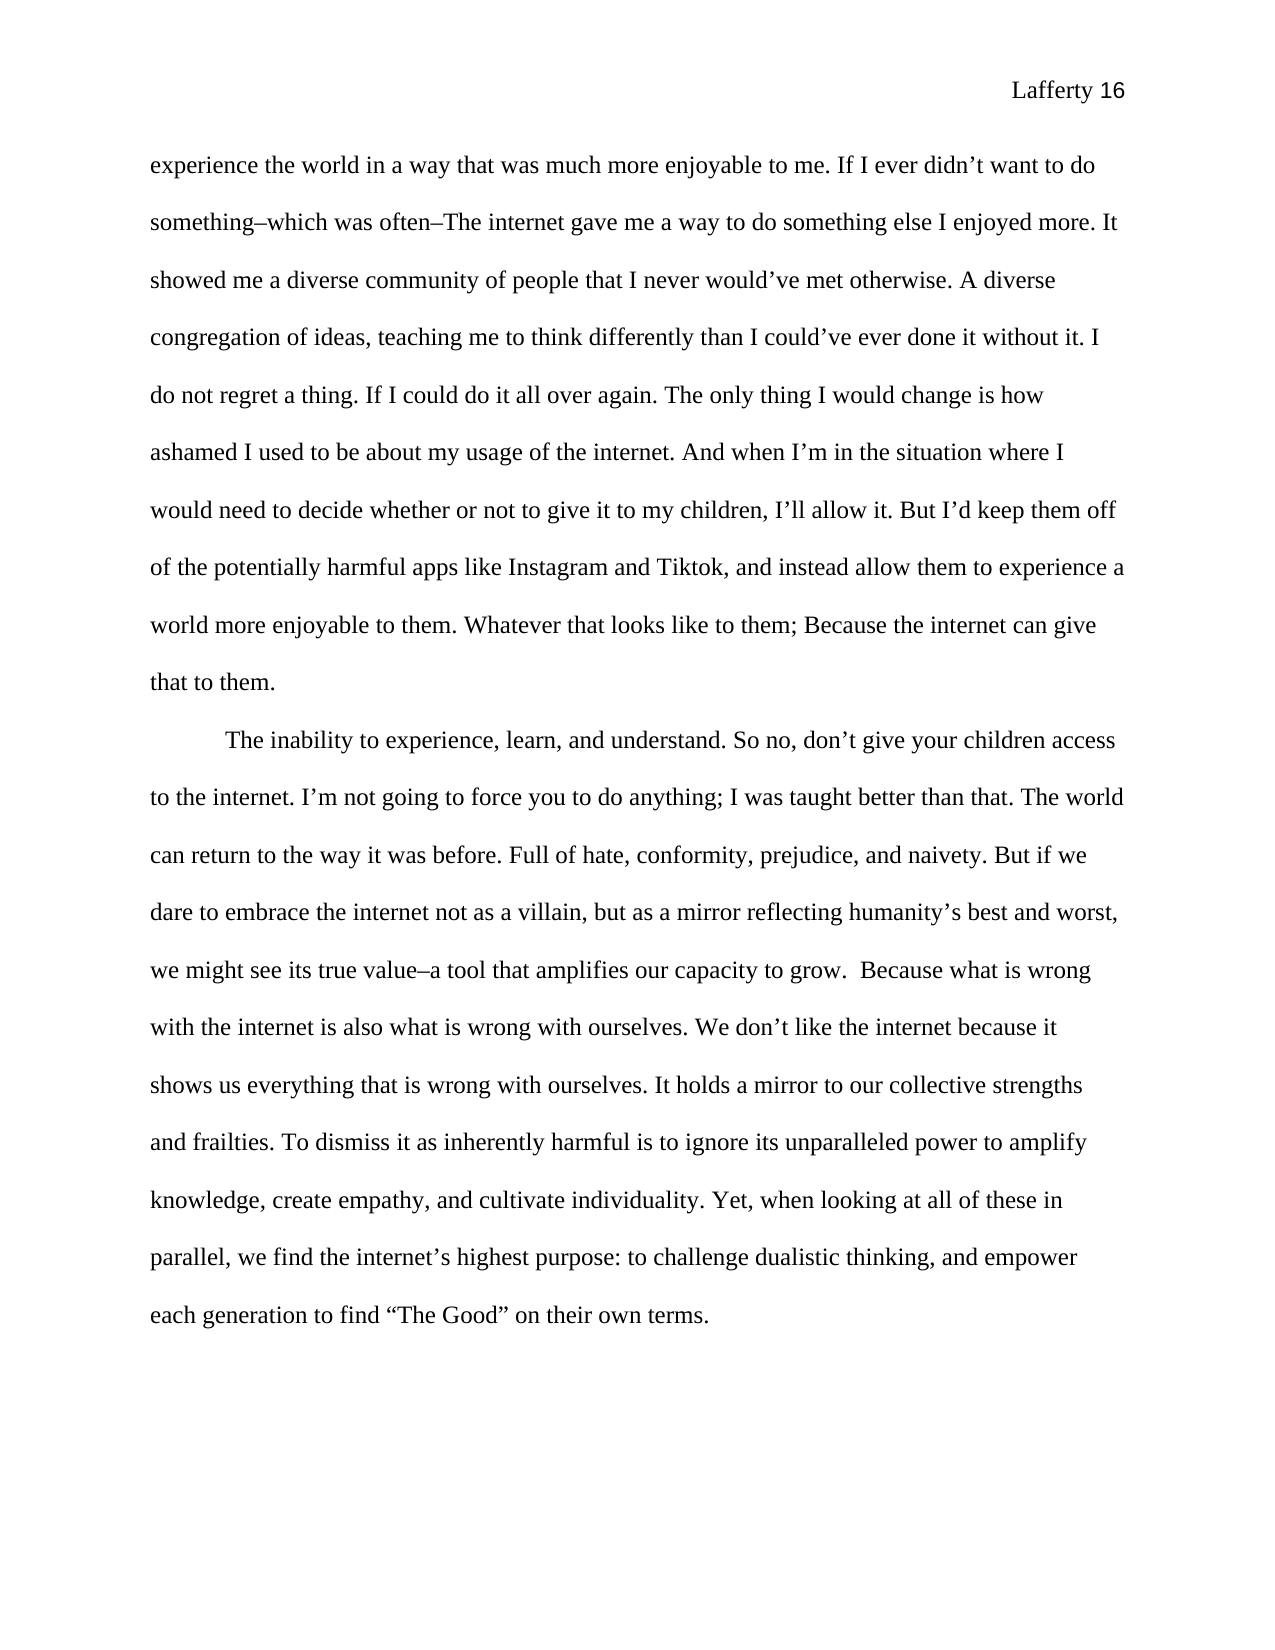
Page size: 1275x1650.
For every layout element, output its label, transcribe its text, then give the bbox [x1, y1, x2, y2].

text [150, 150, 1125, 696]
text The inability to experience, learn, and understand. So no, don’t give your children access to the internet. I’m not going to force you to do anything; I was taught better than that. The world can return to the way it was before. Full of hate, conformity, prejudice, and naivety. But if we dare to embrace the internet not as a villain, but as a mirror reflecting humanity’s best and worst, we might see its true value–a tool that amplifies our capacity to grow. Because what is wrong with the internet is also what is wrong with ourselves. We don’t like the internet because it shows us everything that is wrong with ourselves. It holds a mirror to our collective strengths and frailties. To dismiss it as inherently harmful is to ignore its unparalleled power to amplify knowledge, create empathy, and cultivate individuality. Yet, when looking at all of these in parallel, we find the internet’s highest purpose: to challenge dualistic thinking, and empower each generation to find “The Good” on their own terms. [150, 725, 1125, 1329]
